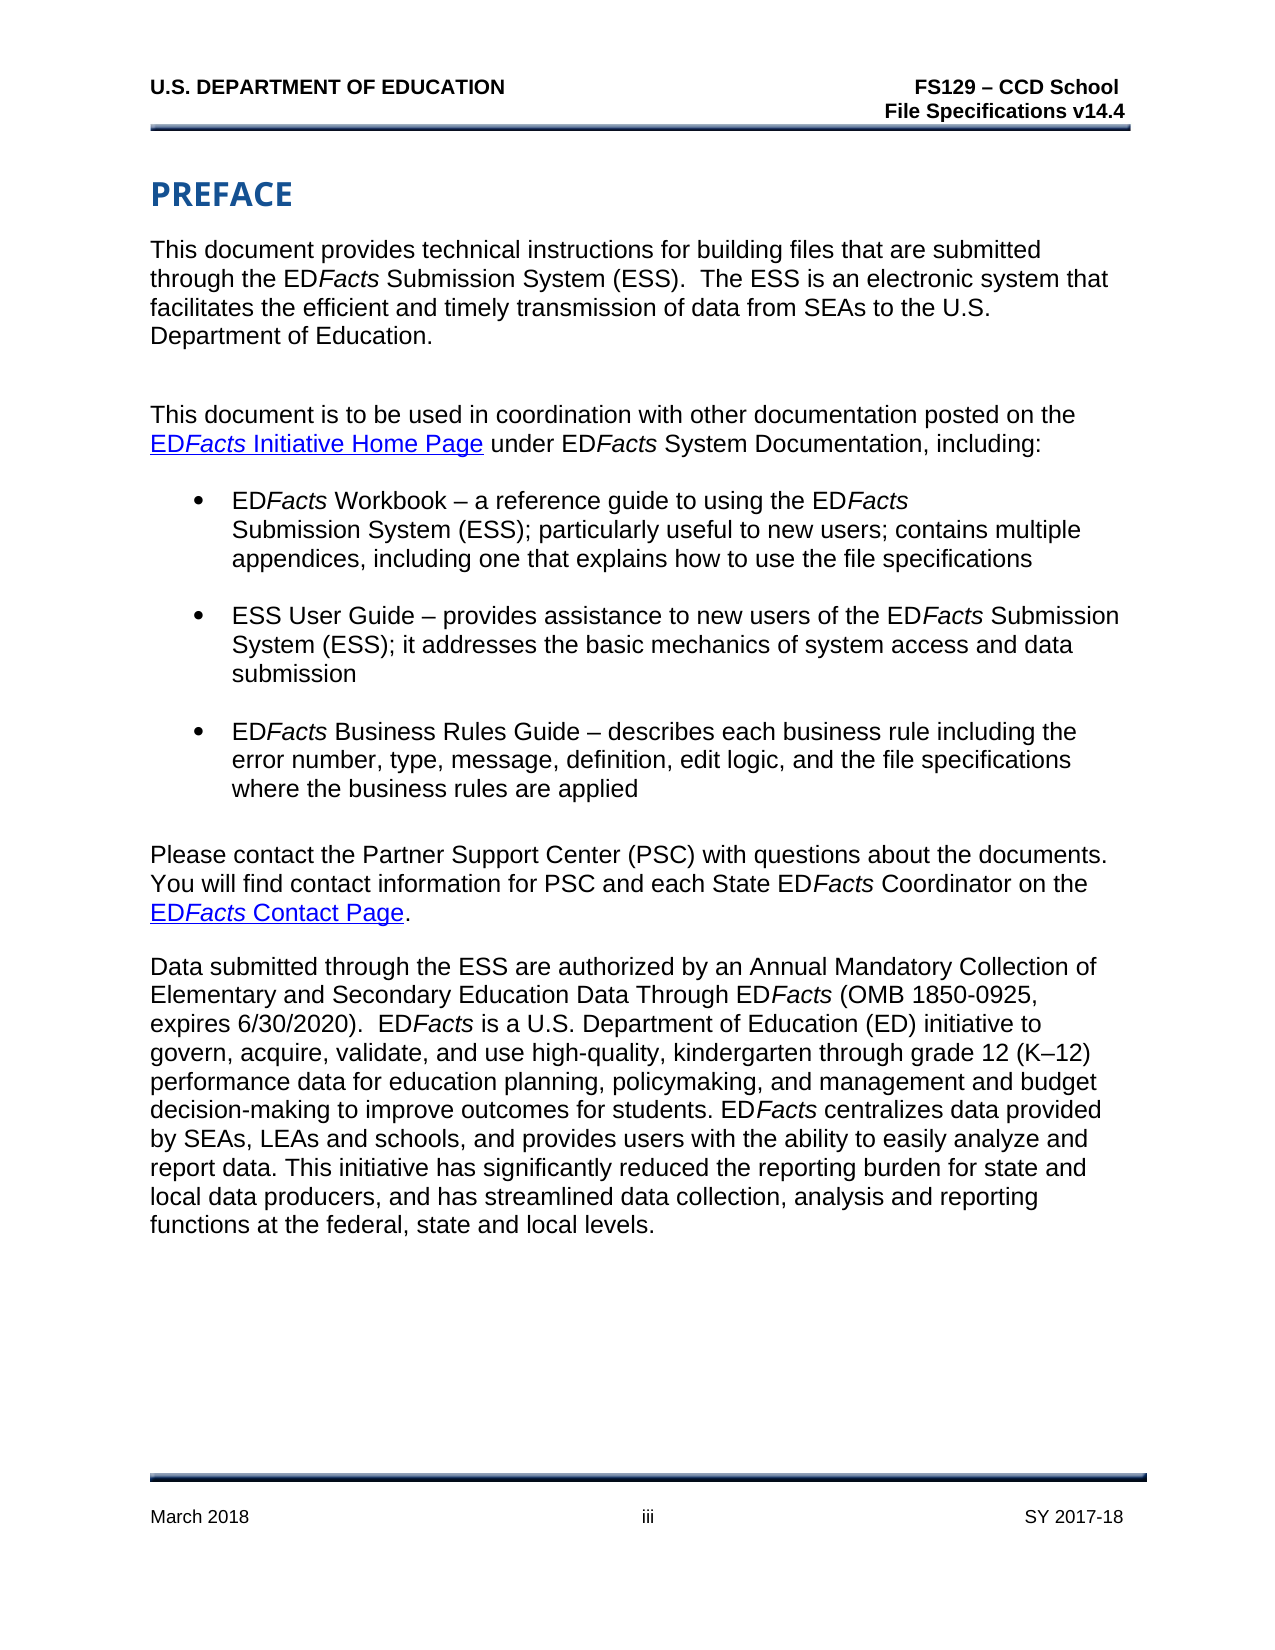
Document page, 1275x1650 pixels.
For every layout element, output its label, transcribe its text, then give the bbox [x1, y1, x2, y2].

list EDFacts Workbook – a reference guide to using the EDFacts [194, 486, 1125, 515]
picture [150, 1473, 1147, 1482]
text Submission System (ESS); particularly useful to new users; contains multiple appendices, including one that explains how to use the file specifications [232, 515, 1125, 573]
list ESS User Guide – provides assistance to new users of the EDFacts Submission System (ESS); it addresses the basic mechanics of system access and data submission [194, 601, 1125, 688]
text Data submitted through the ESS are authorized by an Annual Mandatory Collection of Elementary and Secondary Education Data Through EDFacts (OMB 1850-0925, expires 6/30/2020). EDFacts is a U.S. Department of Education (ED) initiative to govern, acquire, validate, and use high-quality, kindergarten through grade 12 (K–12) performance data for education planning, policymaking, and management and budget decision-making to improve outcomes for students. EDFacts centralizes data provided by SEAs, LEAs and schools, and provides users with the ability to easily analyze and report data. This initiative has significantly reduced the reporting burden for state and local data producers, and has streamlined data collection, analysis and reporting functions at the federal, state and local levels. [150, 952, 1125, 1239]
picture [150, 122, 1138, 131]
list EDFacts Business Rules Guide – describes each business rule including the error number, type, message, definition, edit logic, and the file specifications where the business rules are applied [194, 716, 1125, 803]
text Please contact the Partner Support Center (PSC) with questions about the documents. You will find contact information for PSC and each State EDFacts Coordinator on the EDFacts Contact Page. [150, 840, 1125, 927]
text This document provides technical instructions for building files that are submitted through the EDFacts Submission System (ESS). The ESS is an electronic system that facilitates the efficient and timely transmission of data from SEAs to the U.S. Department of Education. [150, 235, 1125, 350]
text This document is to be used in coordination with other documentation posted on the EDFacts Initiative Home Page under EDFacts System Documentation, including: [150, 400, 1125, 457]
text PREFACE [150, 171, 1125, 216]
